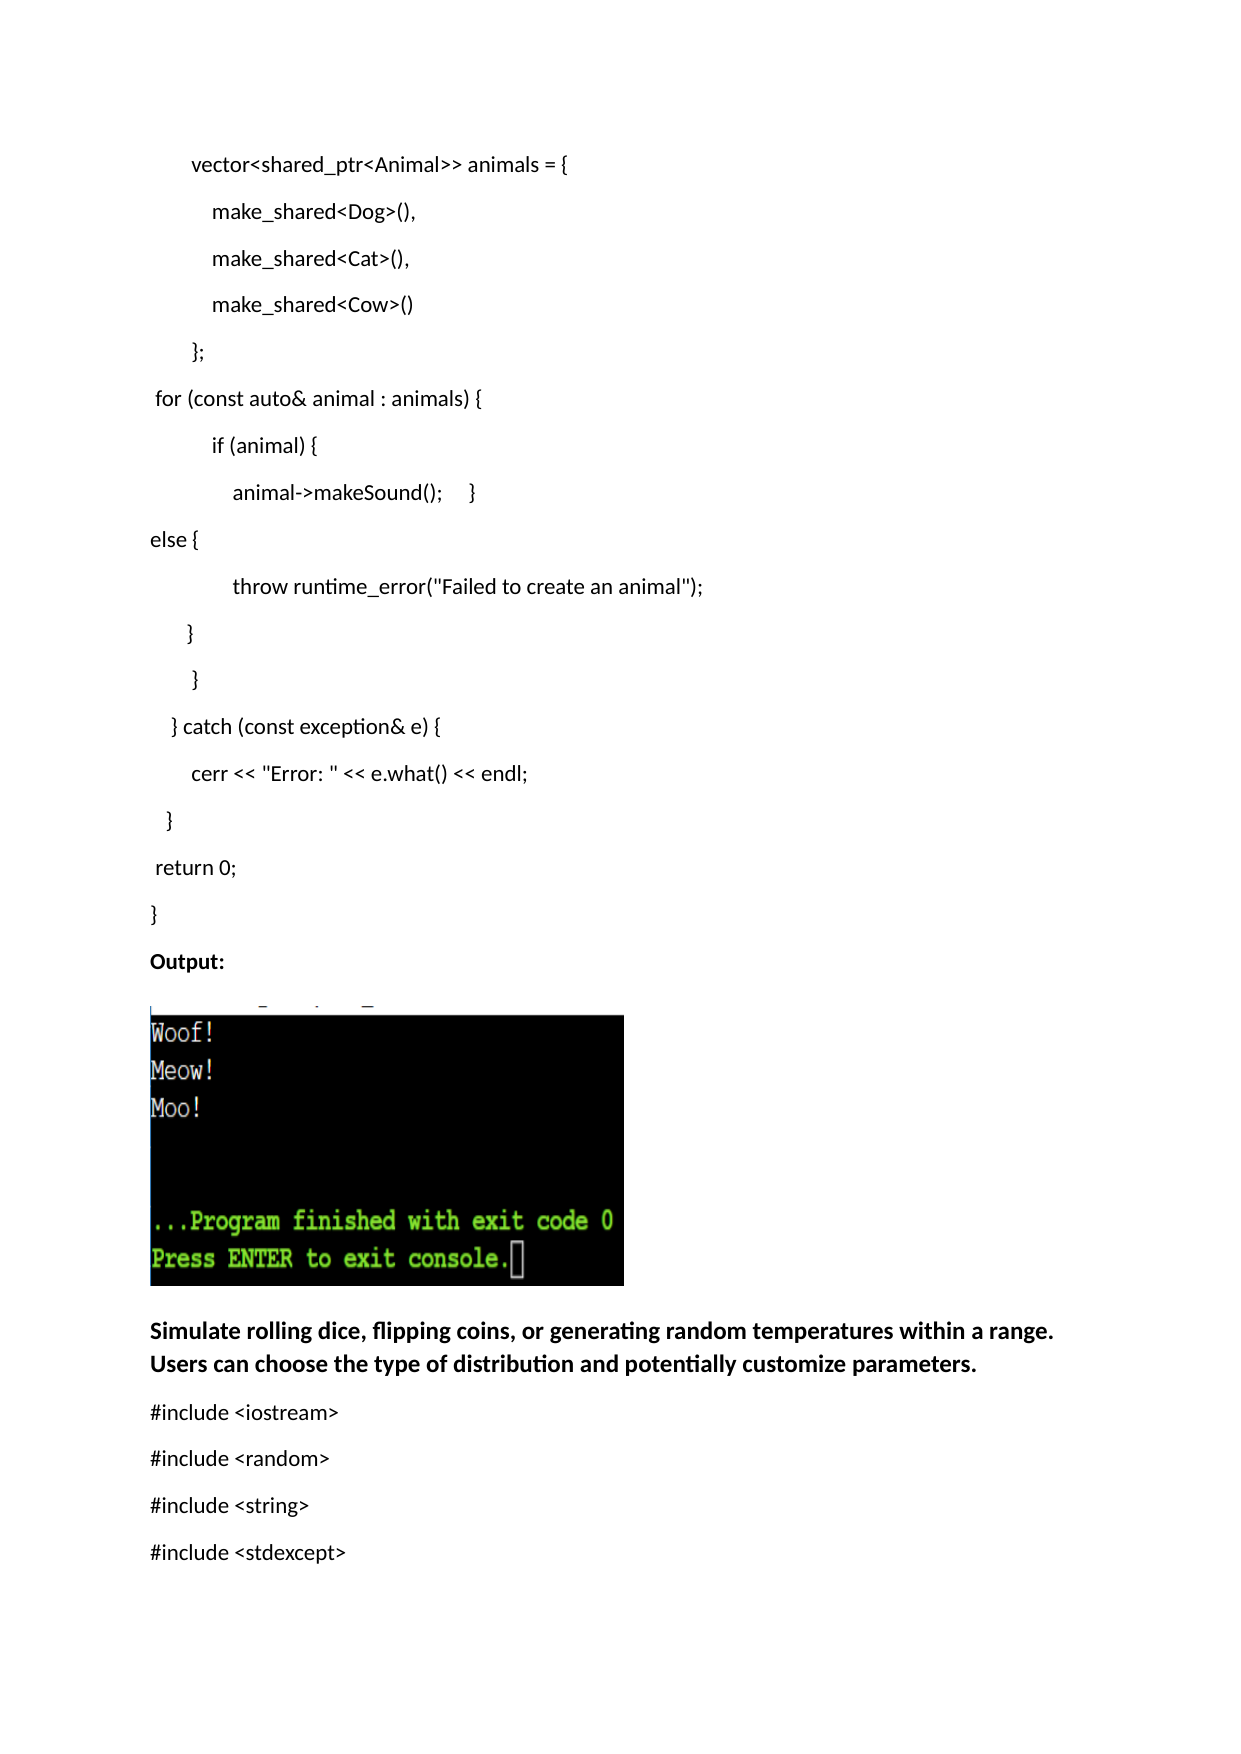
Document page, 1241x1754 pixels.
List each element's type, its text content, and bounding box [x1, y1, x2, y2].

text #include <random> [150, 1444, 1090, 1473]
text return 0; [150, 853, 1090, 881]
text } [150, 900, 1090, 928]
text #include <string> [150, 1491, 1090, 1519]
text #include <iostream> [150, 1398, 1090, 1426]
text #include <stdexcept> [150, 1538, 1090, 1566]
text make_shared<Cow>() [150, 291, 1090, 319]
text throw runtime_error("Failed to create an animal"); [150, 572, 1090, 600]
text if (animal) { [150, 431, 1090, 459]
text } [150, 666, 1090, 694]
text Output: [150, 947, 1090, 975]
text make_shared<Cat>(), [150, 244, 1090, 272]
text cerr << "Error: " << e.what() << endl; [150, 759, 1090, 787]
text } [150, 619, 1090, 647]
text else { [150, 525, 1090, 553]
text for (const auto& animal : animals) { [150, 384, 1090, 412]
text make_shared<Dog>(), [150, 197, 1090, 225]
picture [150, 1006, 624, 1286]
text } catch (const exception& e) { [150, 712, 1090, 741]
text } [150, 806, 1090, 834]
text animal->makeSound(); } [150, 478, 1090, 506]
text Simulate rolling dice, flipping coins, or generating random temperatures within a range. Users can choose the type of distribution and potentially customize parameters. [150, 1315, 1090, 1379]
text vector<shared_ptr<Animal>> animals = { [150, 150, 1090, 178]
text }; [150, 337, 1090, 366]
